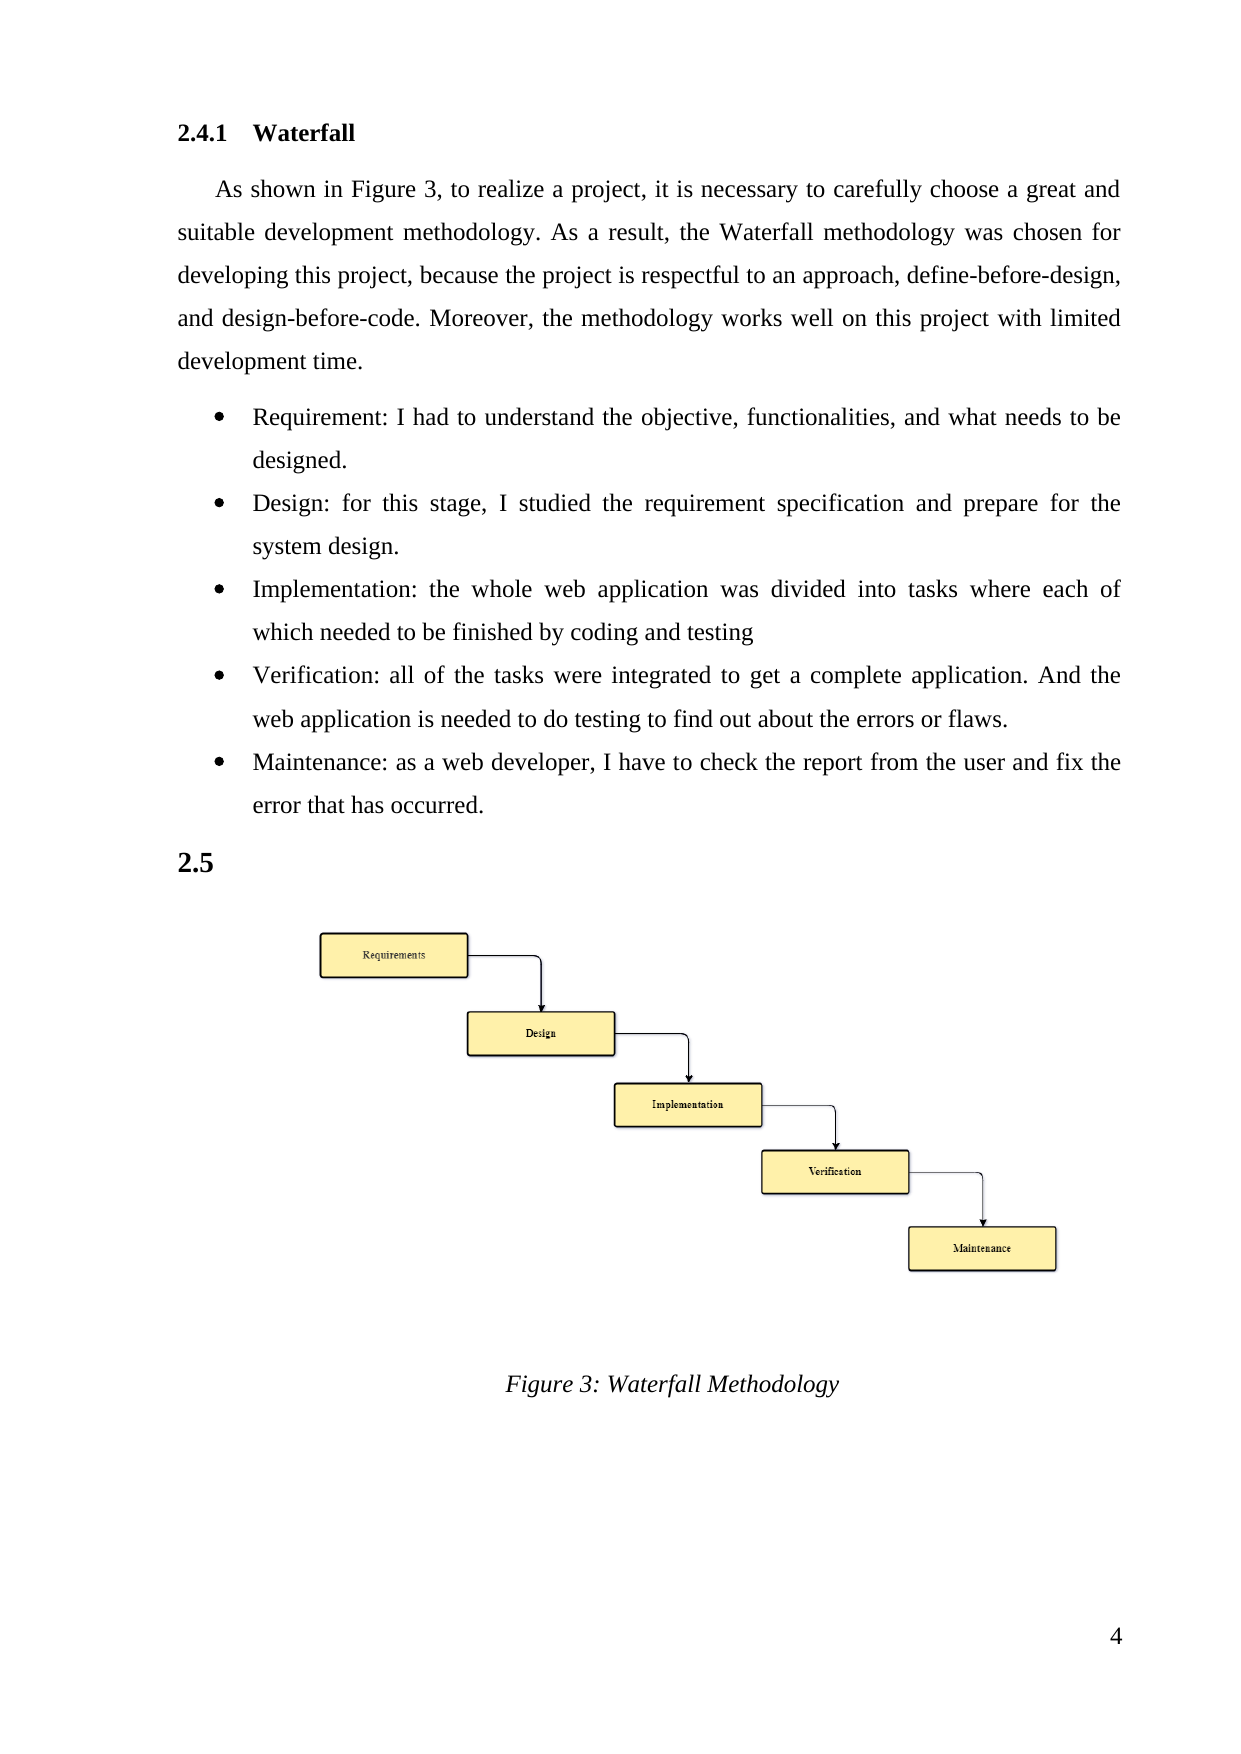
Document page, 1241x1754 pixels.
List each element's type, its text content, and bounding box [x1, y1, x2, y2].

picture [225, 831, 1123, 1360]
list Maintenance: as a web developer, I have to check the report from the user and fix the error that has occurred. [215, 747, 1122, 819]
list Design: for this stage, I studied the requirement specification and prepare for the system design. [215, 488, 1122, 560]
text As shown in Figure 3, to realize a project, it is necessary to carefully choose a great and suitable development methodology. As a result, the Waterfall methodology was chosen for developing this project, because the project is respectful to an approach, define-before-design, and design-before-code. Moreover, the methodology works well on this project with limited development time. [177, 174, 1122, 375]
list Verification: all of the tasks were integrated to get a complete application. And the web application is needed to do testing to find out about the errors or flaws. [215, 661, 1122, 732]
list Requirement: I had to understand the objective, functionalities, and what needs to be designed. [215, 402, 1122, 474]
subtitle Waterfall [177, 118, 1122, 147]
list Implementation: the whole web application was divided into tasks where each of which needed to be finished by coding and testing [215, 574, 1122, 646]
